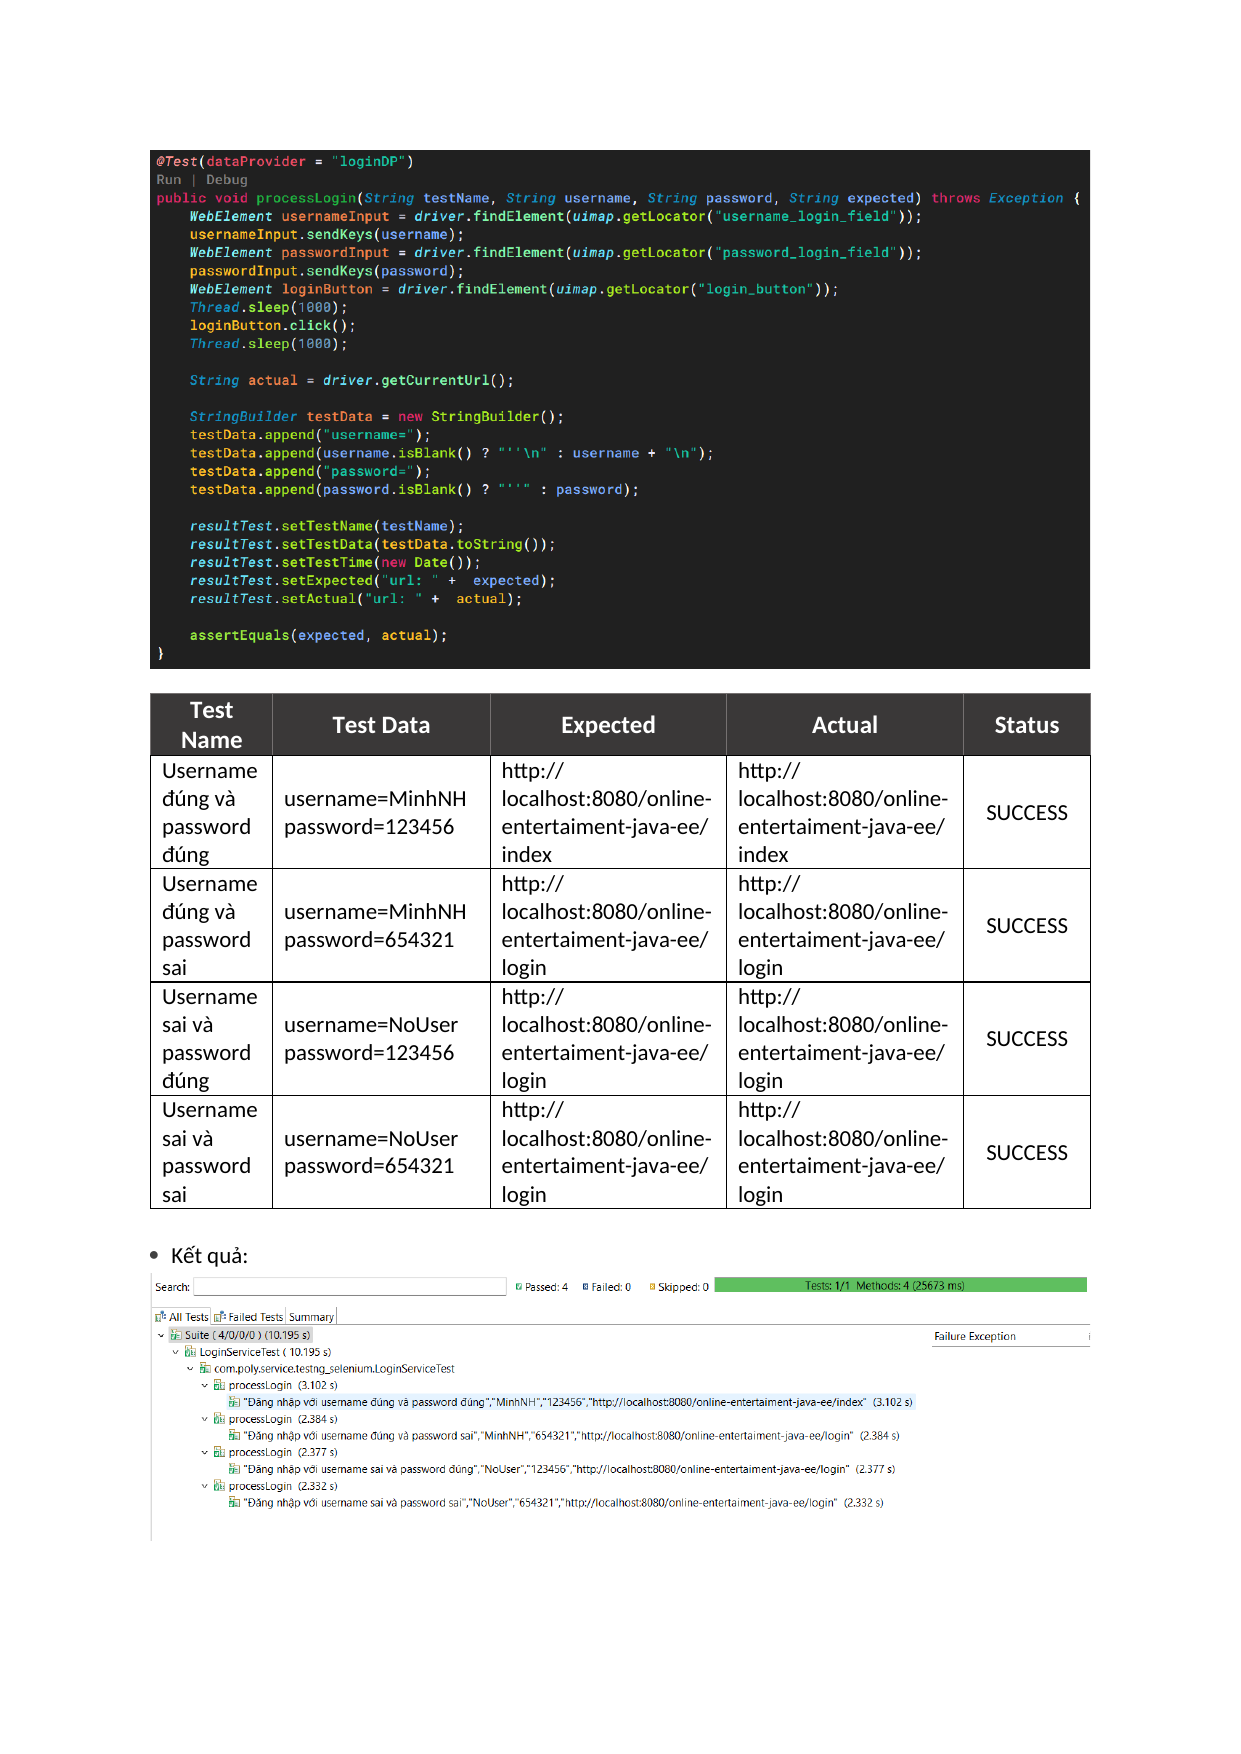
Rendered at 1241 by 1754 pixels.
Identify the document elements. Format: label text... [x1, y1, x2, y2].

table_cell http://localhost:8080/online-entertaiment-java-ee/login [727, 1096, 963, 1208]
picture [150, 1273, 1091, 1541]
table_cell http://localhost:8080/online-entertaiment-java-ee/login [491, 1096, 726, 1208]
table_cell http://localhost:8080/online-entertaiment-java-ee/login [727, 983, 963, 1094]
table_cell SUCCESS [964, 983, 1090, 1094]
table_cell http://localhost:8080/online-entertaiment-java-ee/index [491, 756, 726, 868]
table_cell SUCCESS [964, 869, 1090, 981]
table_cell username=MinhNH password=123456 [273, 756, 490, 868]
table_header Status [964, 694, 1090, 755]
table_cell Username đúng và password đúng [151, 756, 272, 868]
table_header Actual [727, 694, 963, 755]
picture [150, 150, 1091, 669]
table_cell http://localhost:8080/online-entertaiment-java-ee/index [727, 756, 963, 868]
table_cell Username sai và password đúng [151, 983, 272, 1094]
table_cell username=MinhNH password=654321 [273, 869, 490, 981]
table_cell SUCCESS [964, 1096, 1090, 1208]
list Kết quả: [150, 1241, 1090, 1269]
table_cell Username đúng và password sai [151, 869, 272, 981]
table_cell http://localhost:8080/online-entertaiment-java-ee/login [491, 869, 726, 981]
table_cell SUCCESS [964, 756, 1090, 868]
table_header Expected [491, 694, 726, 755]
table_cell http://localhost:8080/online-entertaiment-java-ee/login [727, 869, 963, 981]
table_header Test Name [151, 694, 272, 755]
table_cell http://localhost:8080/online-entertaiment-java-ee/login [491, 983, 726, 1094]
table_header Test Data [273, 694, 490, 755]
table_cell Username sai và password sai [151, 1096, 272, 1208]
table_cell username=NoUser password=654321 [273, 1096, 490, 1208]
table_cell username=NoUser password=123456 [273, 983, 490, 1094]
